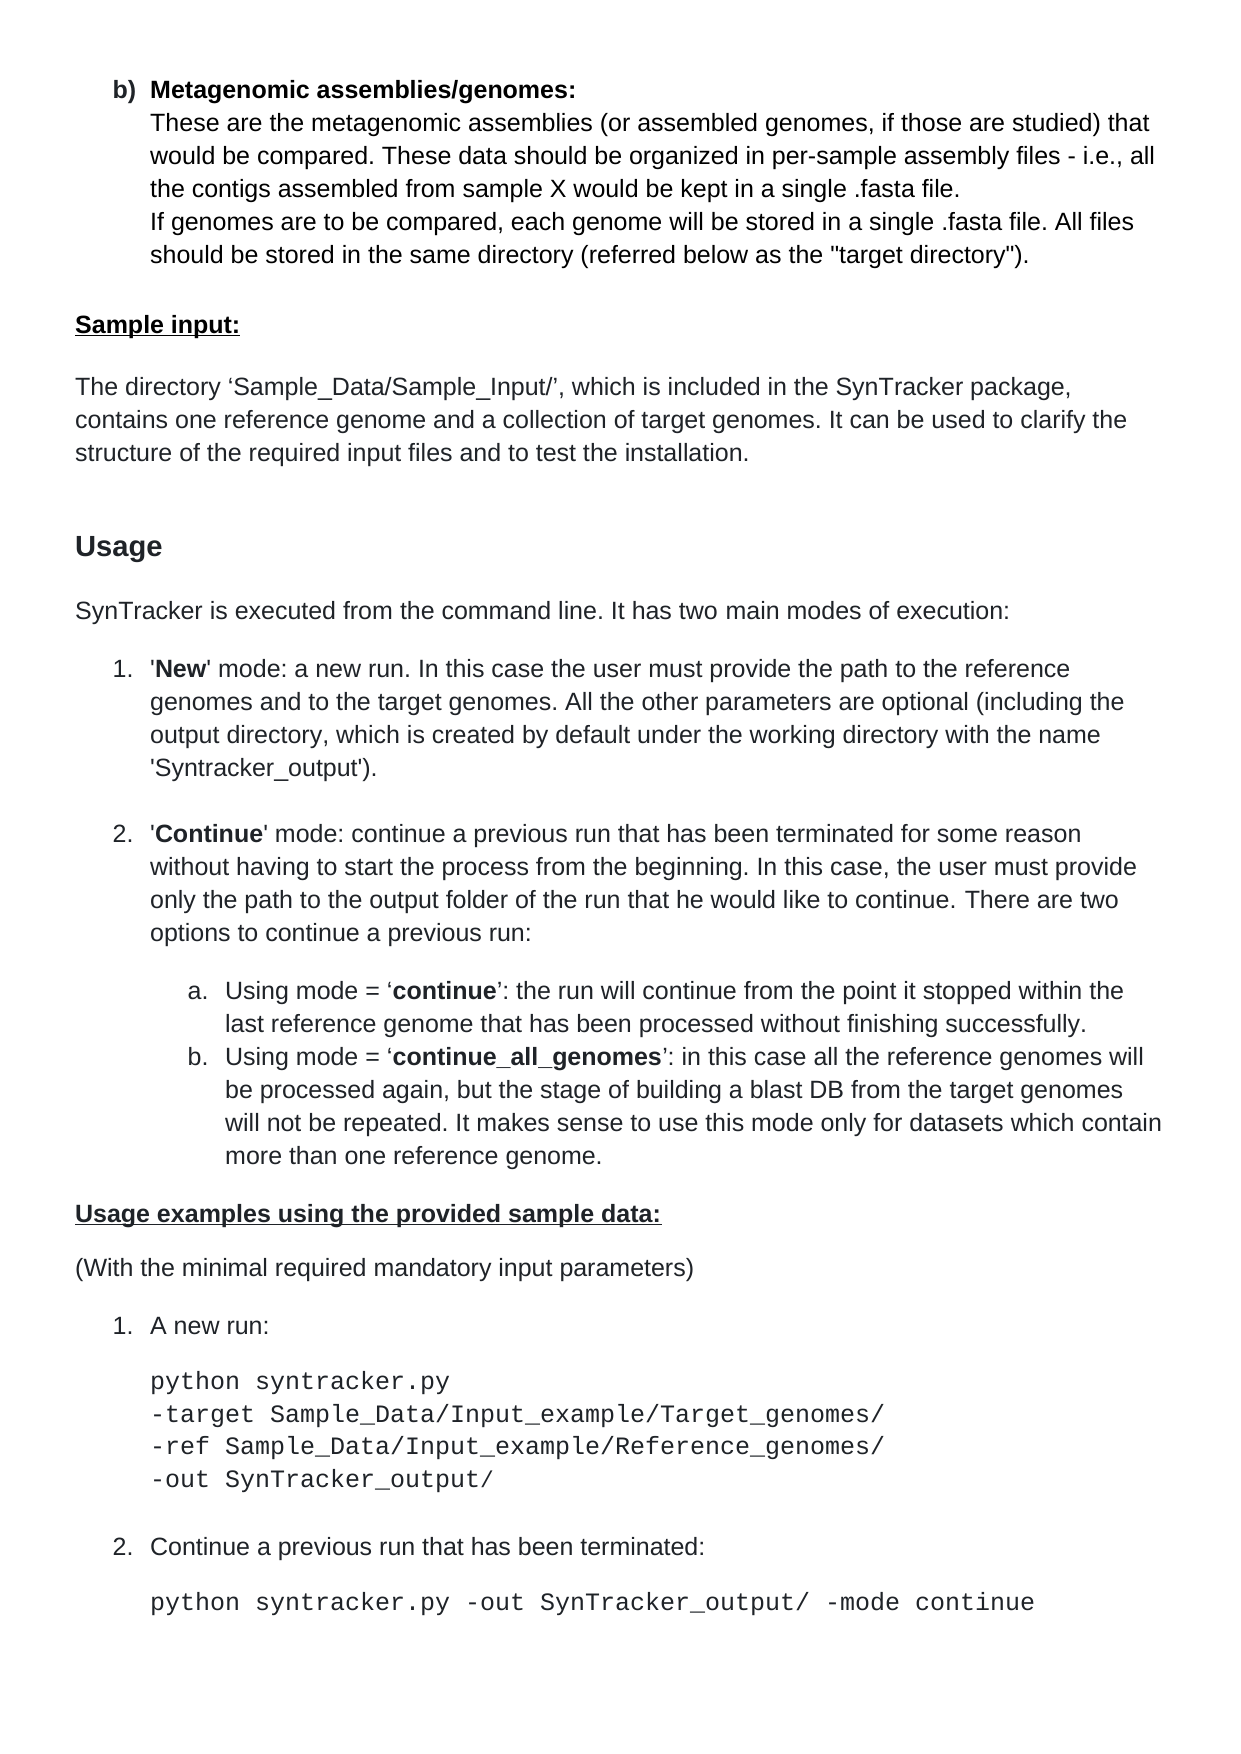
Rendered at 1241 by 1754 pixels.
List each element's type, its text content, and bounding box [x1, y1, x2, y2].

subtitle Usage examples using the provided sample data: [75, 1199, 1165, 1228]
subtitle Sample input: [75, 310, 1165, 339]
text -target Sample_Data/Input_example/Target_genomes/ [75, 1401, 1165, 1430]
list 'Continue' mode: continue a previous run that has been terminated for some reason without having to start the process from the beginning. In this case, the user must provide only the path to the output folder of the run that he would like to continue. There are two options to continue a previous run: [112, 819, 1165, 947]
subtitle Usage [75, 529, 1165, 563]
text -out SynTracker_output/ [75, 1466, 1165, 1495]
text python syntracker.py [75, 1369, 1165, 1397]
list 'New' mode: a new run. In this case the user must provide the path to the reference genomes and to the target genomes. All the other parameters are optional (including the output directory, which is created by default under the working directory with the name 'Syntracker_output'). [112, 654, 1165, 782]
list Using mode = ‘continue_all_genomes’: in this case all the reference genomes will be processed again, but the stage of building a blast DB from the target genomes will not be repeated. It makes sense to use this mode only for datasets which contain more than one reference genome. [187, 1042, 1165, 1170]
text python syntracker.py -out SynTracker_output/ -mode continue [75, 1590, 1165, 1618]
list Using mode = ‘continue’: the run will continue from the point it stopped within the last reference genome that has been processed without finishing successfully. [187, 976, 1165, 1038]
text (With the minimal required mandatory input parameters) [75, 1253, 1165, 1282]
list A new run: [112, 1311, 1165, 1339]
text -ref Sample_Data/Input_example/Reference_genomes/ [75, 1434, 1165, 1462]
list Metagenomic assemblies/genomes: [112, 75, 1165, 104]
list Continue a previous run that has been terminated: [112, 1532, 1165, 1561]
text SynTracker is executed from the command line. It has two main modes of execution: [75, 596, 1165, 624]
